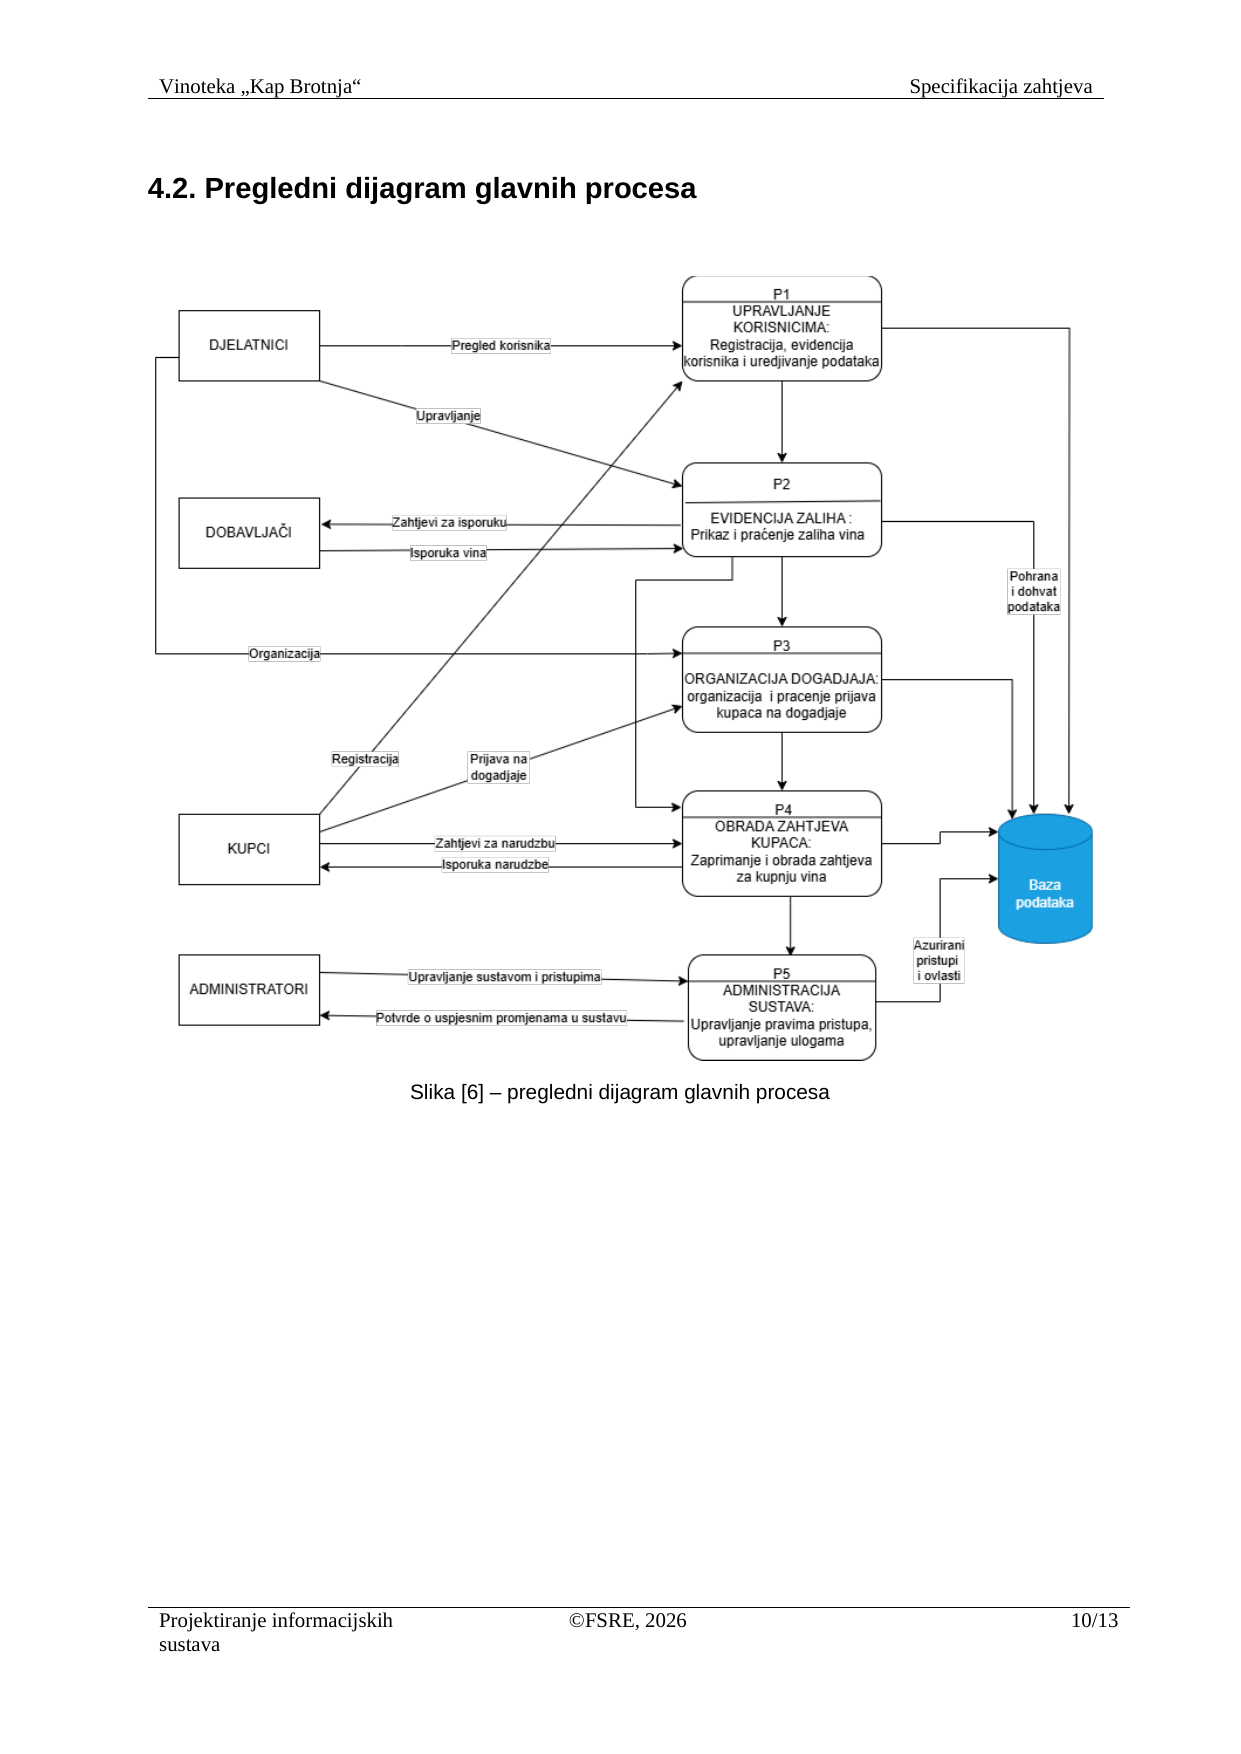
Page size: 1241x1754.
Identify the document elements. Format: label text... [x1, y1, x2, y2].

subtitle Pregledni dijagram glavnih procesa [148, 171, 1093, 233]
picture [147, 276, 1093, 1061]
text Slika [6] – pregledni dijagram glavnih procesa [148, 1079, 1093, 1103]
